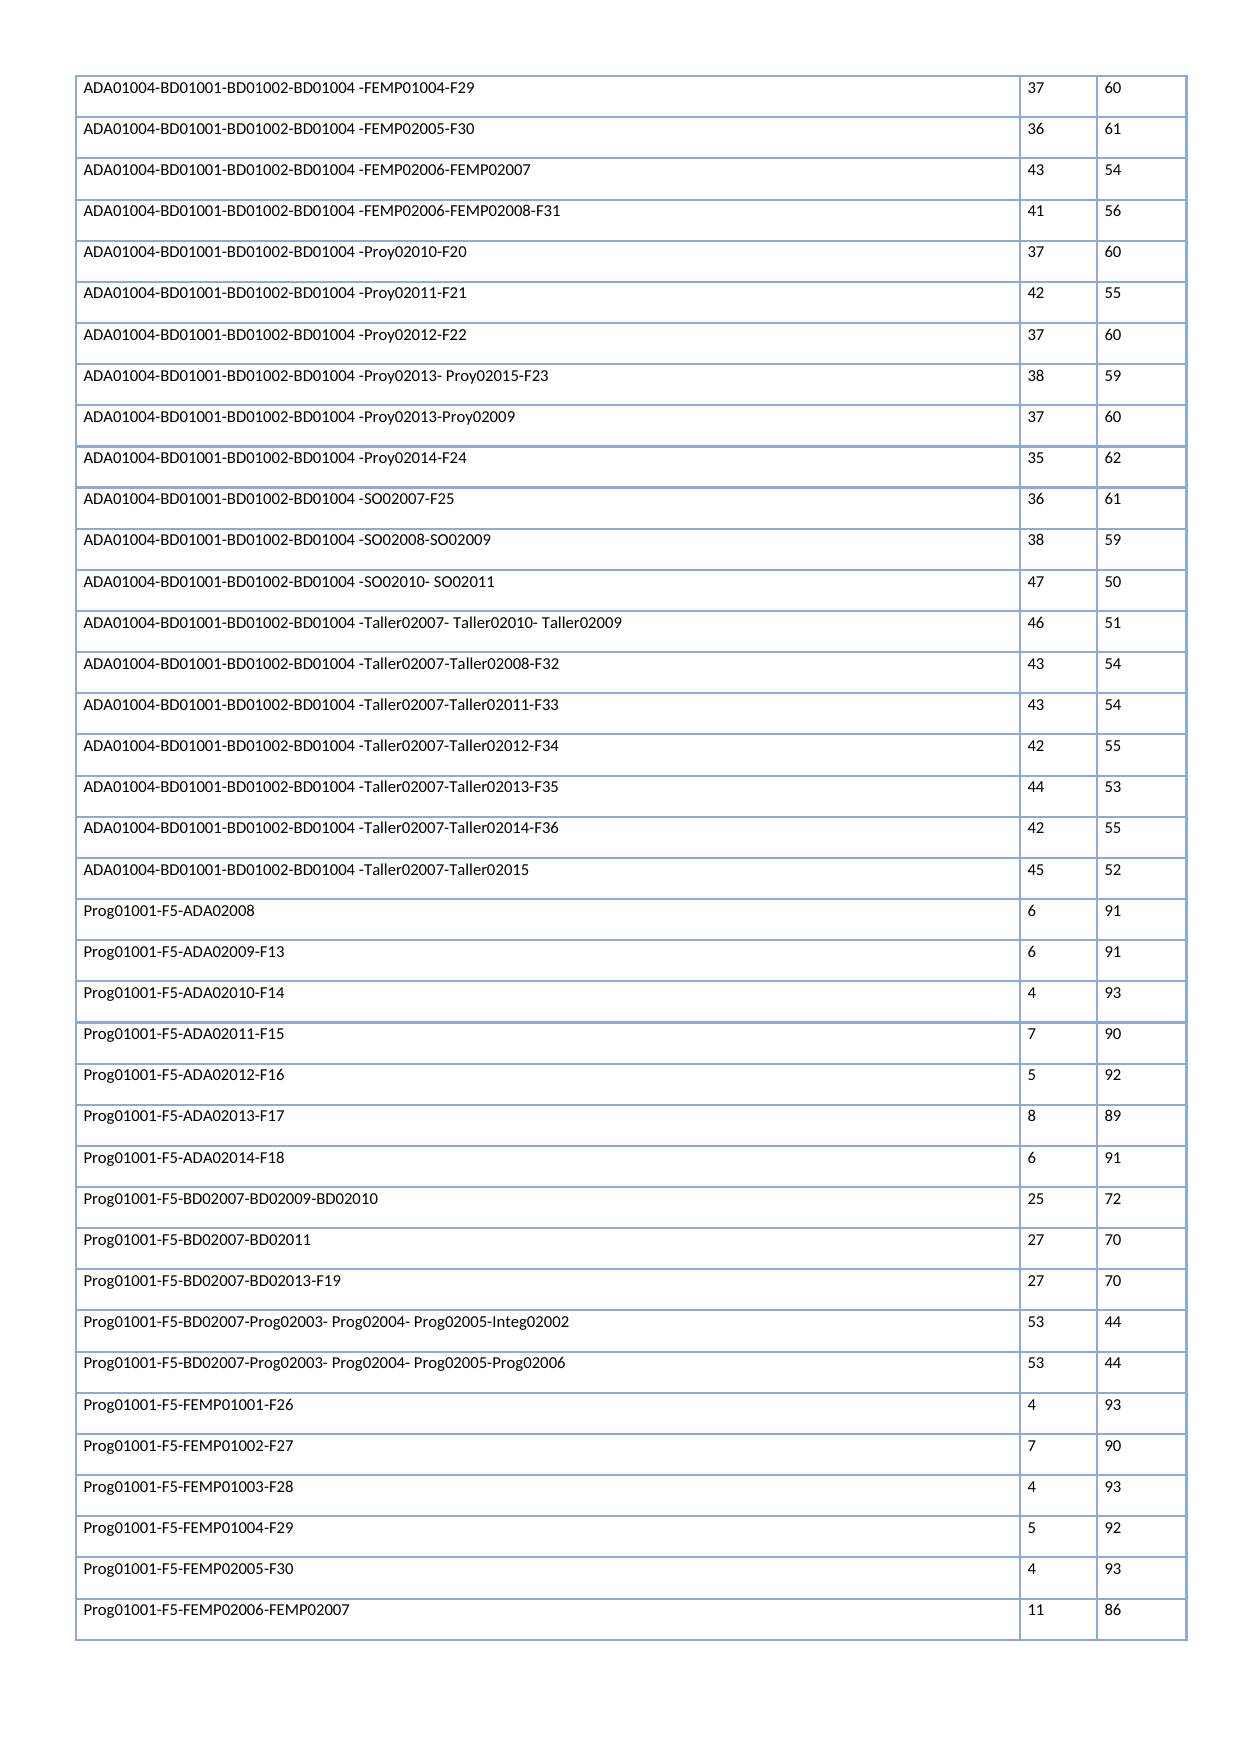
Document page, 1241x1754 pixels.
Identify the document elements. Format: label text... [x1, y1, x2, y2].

table_cell 35 [1021, 448, 1096, 486]
table_cell 27 [1021, 1270, 1096, 1309]
table_cell ADA01004-BD01001-BD01002-BD01004 -Taller02007-Taller02014-F36 [77, 818, 1019, 857]
table_cell 56 [1098, 201, 1185, 239]
table_cell Prog01001-F5-FEMP02006-FEMP02007 [77, 1600, 1019, 1638]
table_cell Prog01001-F5-ADA02008 [77, 900, 1019, 939]
table_cell 7 [1021, 1024, 1096, 1062]
table_cell 70 [1098, 1270, 1185, 1309]
table_cell ADA01004-BD01001-BD01002-BD01004 -Taller02007-Taller02012-F34 [77, 735, 1019, 774]
table_cell 6 [1021, 1147, 1096, 1186]
table_cell 38 [1021, 530, 1096, 569]
table_cell Prog01001-F5-BD02007-Prog02003- Prog02004- Prog02005-Integ02002 [77, 1311, 1019, 1351]
table_cell 89 [1098, 1106, 1185, 1145]
table_cell ADA01004-BD01001-BD01002-BD01004 -FEMP01004-F29 [77, 77, 1019, 116]
table_cell ADA01004-BD01001-BD01002-BD01004 -Proy02012-F22 [77, 324, 1019, 363]
table_cell 92 [1098, 1065, 1185, 1104]
table_cell 41 [1021, 201, 1096, 239]
table_cell 54 [1098, 653, 1185, 692]
table_cell 8 [1021, 1106, 1096, 1145]
table_cell 90 [1098, 1435, 1185, 1474]
table_cell 7 [1021, 1435, 1096, 1474]
table_cell 37 [1021, 324, 1096, 363]
table_cell 6 [1021, 900, 1096, 939]
table_cell 91 [1098, 941, 1185, 980]
table_cell 55 [1098, 283, 1185, 322]
table_cell 93 [1098, 1558, 1185, 1597]
table_cell 43 [1021, 653, 1096, 692]
table_cell ADA01004-BD01001-BD01002-BD01004 -Proy02014-F24 [77, 448, 1019, 486]
table_cell 36 [1021, 118, 1096, 157]
table_cell 54 [1098, 159, 1185, 198]
table_cell 6 [1021, 941, 1096, 980]
table_cell 25 [1021, 1188, 1096, 1227]
table_cell 4 [1021, 1476, 1096, 1515]
table_cell 91 [1098, 1147, 1185, 1186]
table_cell 93 [1098, 982, 1185, 1021]
table_cell 93 [1098, 1476, 1185, 1515]
table_cell ADA01004-BD01001-BD01002-BD01004 -SO02010- SO02011 [77, 571, 1019, 610]
table_cell 86 [1098, 1600, 1185, 1638]
table_cell 90 [1098, 1024, 1185, 1062]
table_cell 42 [1021, 735, 1096, 774]
table_cell 11 [1021, 1600, 1096, 1638]
table_cell 38 [1021, 365, 1096, 404]
table_cell ADA01004-BD01001-BD01002-BD01004 -Taller02007-Taller02013-F35 [77, 777, 1019, 816]
table_cell 55 [1098, 735, 1185, 774]
table_cell ADA01004-BD01001-BD01002-BD01004 -Taller02007-Taller02011-F33 [77, 694, 1019, 733]
table_cell Prog01001-F5-ADA02014-F18 [77, 1147, 1019, 1186]
table_cell 4 [1021, 982, 1096, 1021]
table_cell ADA01004-BD01001-BD01002-BD01004 -Taller02007- Taller02010- Taller02009 [77, 612, 1019, 651]
table_cell 43 [1021, 694, 1096, 733]
table_cell 4 [1021, 1558, 1096, 1597]
table_cell 43 [1021, 159, 1096, 198]
table_cell 44 [1021, 777, 1096, 816]
table_cell 5 [1021, 1517, 1096, 1556]
table_cell 54 [1098, 694, 1185, 733]
table_cell ADA01004-BD01001-BD01002-BD01004 -FEMP02006-FEMP02007 [77, 159, 1019, 198]
table_cell 59 [1098, 365, 1185, 404]
table_cell 53 [1098, 777, 1185, 816]
table_cell ADA01004-BD01001-BD01002-BD01004 -Taller02007-Taller02015 [77, 859, 1019, 898]
table_cell 27 [1021, 1229, 1096, 1268]
table_cell 47 [1021, 571, 1096, 610]
table_cell 45 [1021, 859, 1096, 898]
table_cell 53 [1021, 1353, 1096, 1392]
table_cell ADA01004-BD01001-BD01002-BD01004 -Proy02013- Proy02015-F23 [77, 365, 1019, 404]
table_cell 42 [1021, 283, 1096, 322]
table_cell Prog01001-F5-BD02007-BD02009-BD02010 [77, 1188, 1019, 1227]
table_cell Prog01001-F5-BD02007-Prog02003- Prog02004- Prog02005-Prog02006 [77, 1353, 1019, 1392]
table_cell Prog01001-F5-FEMP01001-F26 [77, 1394, 1019, 1433]
table_cell 42 [1021, 818, 1096, 857]
table_cell ADA01004-BD01001-BD01002-BD01004 -FEMP02006-FEMP02008-F31 [77, 201, 1019, 239]
table_cell Prog01001-F5-FEMP01003-F28 [77, 1476, 1019, 1515]
table_cell Prog01001-F5-BD02007-BD02013-F19 [77, 1270, 1019, 1309]
table_cell Prog01001-F5-FEMP01004-F29 [77, 1517, 1019, 1556]
table_cell 37 [1021, 406, 1096, 445]
table_cell 44 [1098, 1311, 1185, 1351]
table_cell 60 [1098, 77, 1185, 116]
table_cell Prog01001-F5-ADA02013-F17 [77, 1106, 1019, 1145]
table_cell ADA01004-BD01001-BD01002-BD01004 -SO02008-SO02009 [77, 530, 1019, 569]
table_cell 44 [1098, 1353, 1185, 1392]
table_cell ADA01004-BD01001-BD01002-BD01004 -Proy02010-F20 [77, 242, 1019, 281]
table_cell 70 [1098, 1229, 1185, 1268]
table_cell 4 [1021, 1394, 1096, 1433]
table_cell 60 [1098, 406, 1185, 445]
table_cell ADA01004-BD01001-BD01002-BD01004 -FEMP02005-F30 [77, 118, 1019, 157]
table_cell 61 [1098, 118, 1185, 157]
table_cell ADA01004-BD01001-BD01002-BD01004 -SO02007-F25 [77, 489, 1019, 528]
table_cell Prog01001-F5-FEMP01002-F27 [77, 1435, 1019, 1474]
table_cell ADA01004-BD01001-BD01002-BD01004 -Proy02011-F21 [77, 283, 1019, 322]
table_cell 53 [1021, 1311, 1096, 1351]
table_cell 37 [1021, 242, 1096, 281]
table_cell 46 [1021, 612, 1096, 651]
table_cell Prog01001-F5-ADA02010-F14 [77, 982, 1019, 1021]
table_cell 37 [1021, 77, 1096, 116]
table_cell 61 [1098, 489, 1185, 528]
table_cell 5 [1021, 1065, 1096, 1104]
table_cell ADA01004-BD01001-BD01002-BD01004 -Proy02013-Proy02009 [77, 406, 1019, 445]
table_cell 50 [1098, 571, 1185, 610]
table_cell 91 [1098, 900, 1185, 939]
table_cell Prog01001-F5-FEMP02005-F30 [77, 1558, 1019, 1597]
table_cell 59 [1098, 530, 1185, 569]
table_cell 62 [1098, 448, 1185, 486]
table_cell 60 [1098, 242, 1185, 281]
table_cell 51 [1098, 612, 1185, 651]
table_cell 93 [1098, 1394, 1185, 1433]
table_cell Prog01001-F5-BD02007-BD02011 [77, 1229, 1019, 1268]
table_cell 92 [1098, 1517, 1185, 1556]
table_cell ADA01004-BD01001-BD01002-BD01004 -Taller02007-Taller02008-F32 [77, 653, 1019, 692]
table_cell 52 [1098, 859, 1185, 898]
table_cell Prog01001-F5-ADA02009-F13 [77, 941, 1019, 980]
table_cell 72 [1098, 1188, 1185, 1227]
table_cell 60 [1098, 324, 1185, 363]
table_cell Prog01001-F5-ADA02012-F16 [77, 1065, 1019, 1104]
table_cell 55 [1098, 818, 1185, 857]
table_cell Prog01001-F5-ADA02011-F15 [77, 1024, 1019, 1062]
table_cell 36 [1021, 489, 1096, 528]
